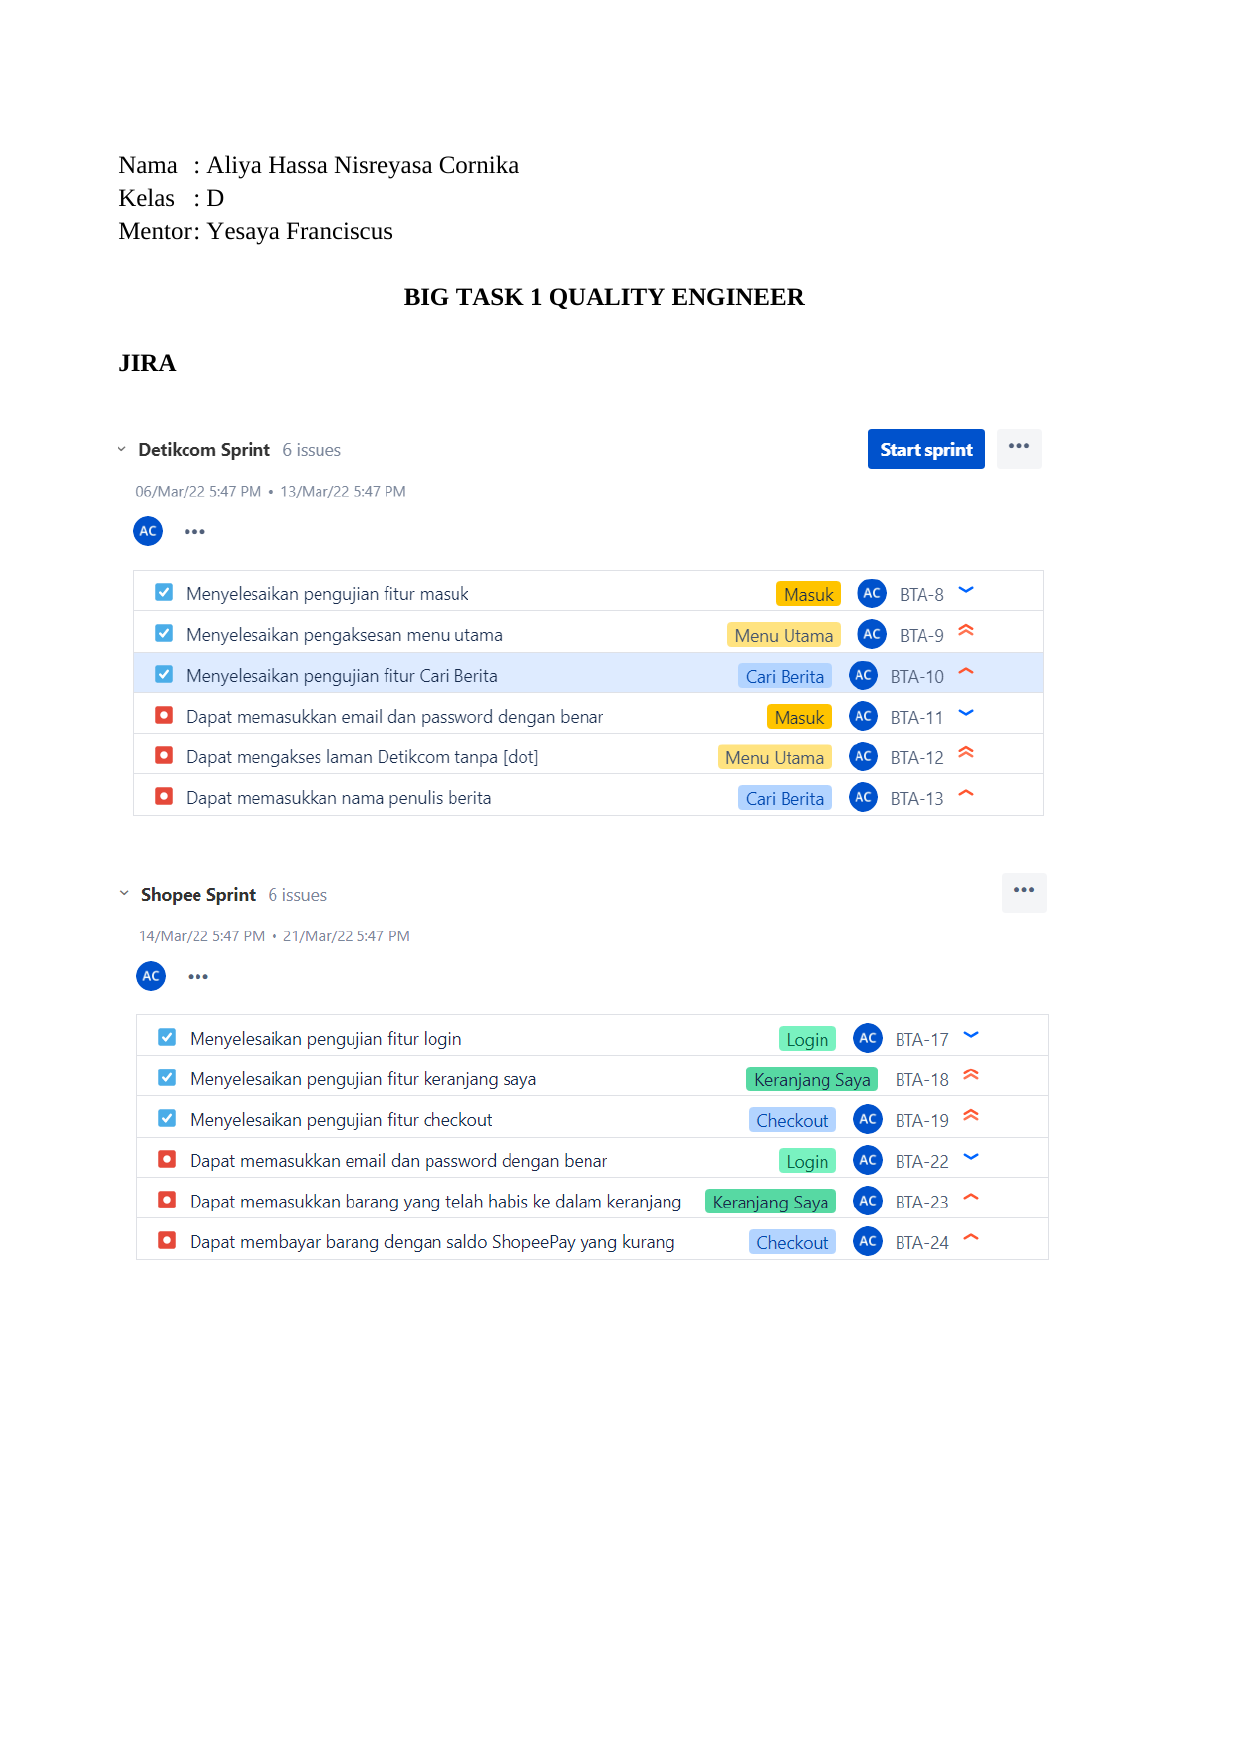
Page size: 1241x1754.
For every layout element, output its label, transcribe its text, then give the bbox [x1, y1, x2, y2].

picture [118, 863, 1059, 1276]
picture [118, 414, 1059, 827]
text Kelas : D [118, 183, 1090, 212]
text Nama : Aliya Hassa Nisreyasa Cornika [118, 150, 1090, 179]
text Mentor : Yesaya Franciscus [118, 216, 1090, 245]
text JIRA [118, 348, 1090, 377]
text BIG TASK 1 QUALITY ENGINEER [118, 282, 1090, 311]
